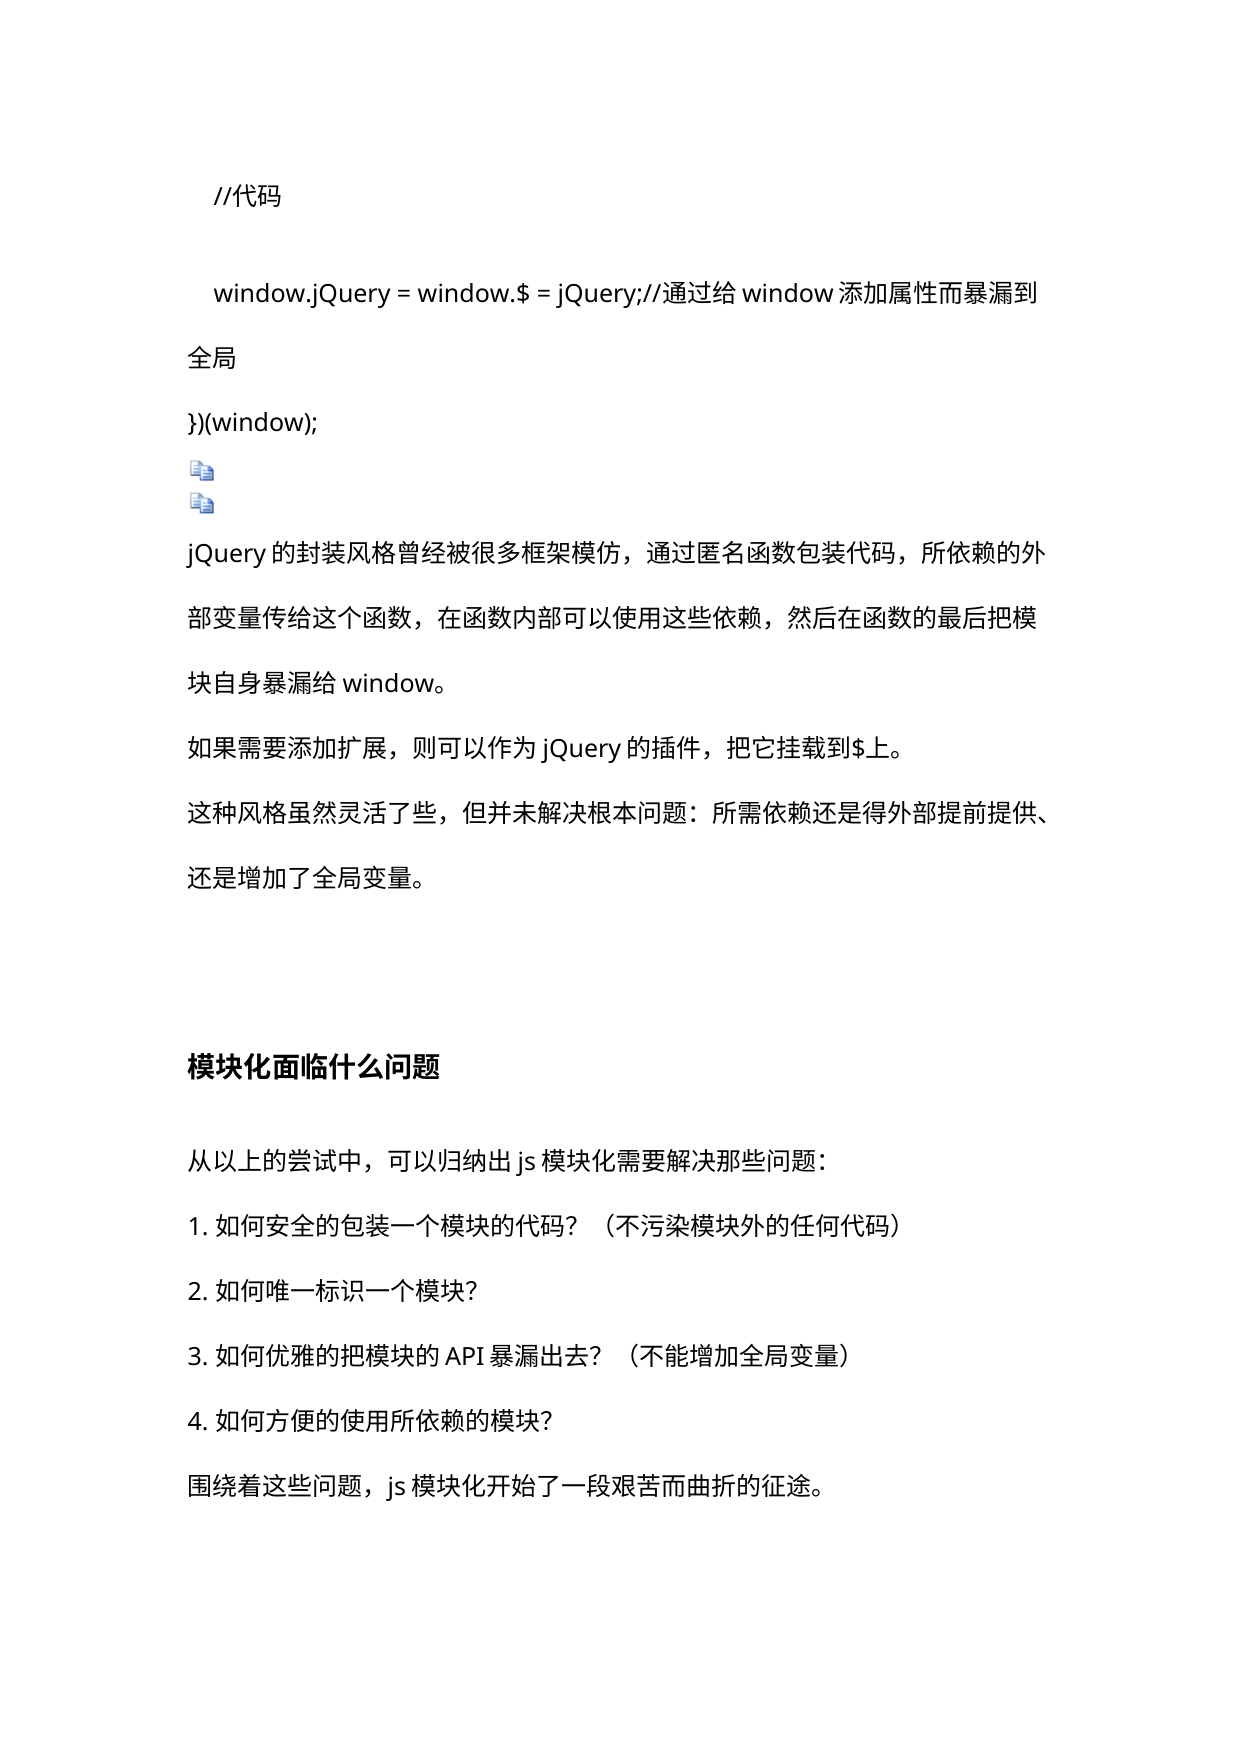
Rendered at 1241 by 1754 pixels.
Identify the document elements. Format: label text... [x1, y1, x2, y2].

text //代码 [187, 162, 1053, 227]
text 围绕着这些问题，js模块化开始了一段艰苦而曲折的征途。 [187, 1452, 1053, 1517]
text 4. 如何方便的使用所依赖的模块？ [187, 1387, 1053, 1452]
text 2. 如何唯一标识一个模块？ [187, 1257, 1053, 1322]
text 模块化面临什么问题 [187, 1033, 1053, 1098]
text jQuery的封装风格曾经被很多框架模仿，通过匿名函数包装代码，所依赖的外部变量传给这个函数，在函数内部可以使用这些依赖，然后在函数的最后把模块自身暴漏给window。 [187, 519, 1053, 714]
text })(window); [187, 389, 1053, 454]
text 1. 如何安全的包装一个模块的代码？（不污染模块外的任何代码） [187, 1192, 1053, 1257]
picture [187, 454, 219, 486]
text window.jQuery = window.$ = jQuery;//通过给window添加属性而暴漏到全局 [187, 259, 1053, 389]
picture [187, 487, 219, 519]
text 从以上的尝试中，可以归纳出js模块化需要解决那些问题： [187, 1127, 1053, 1192]
text 如果需要添加扩展，则可以作为jQuery的插件，把它挂载到$上。 [187, 714, 1053, 779]
text 这种风格虽然灵活了些，但并未解决根本问题：所需依赖还是得外部提前提供、还是增加了全局变量。 [187, 779, 1053, 909]
text 3. 如何优雅的把模块的API暴漏出去？（不能增加全局变量） [187, 1322, 1053, 1387]
